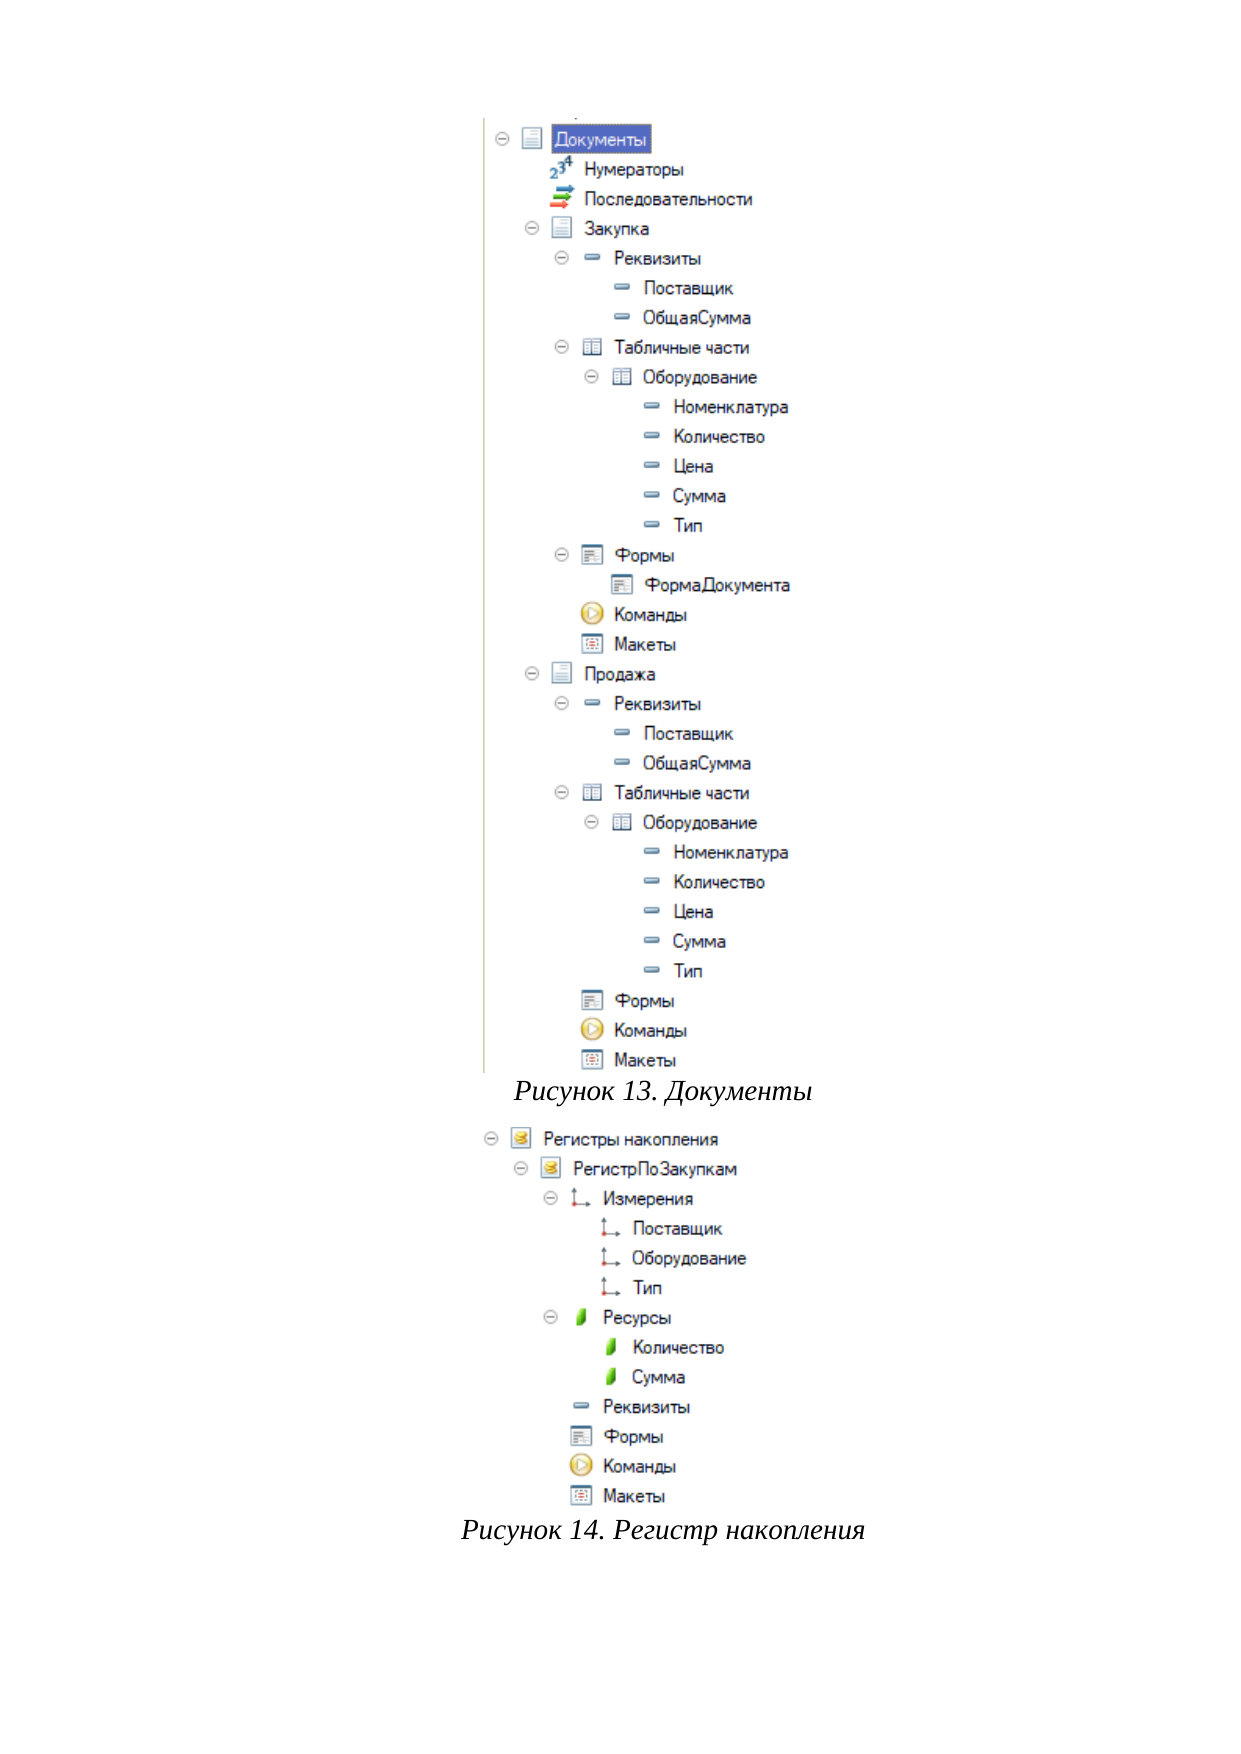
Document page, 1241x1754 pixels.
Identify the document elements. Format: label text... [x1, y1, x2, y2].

picture [475, 1127, 854, 1512]
text Рисунок 13. Документы [177, 1073, 1152, 1106]
picture [483, 118, 846, 1073]
text Рисунок 14. Регистр накопления [177, 1512, 1152, 1545]
